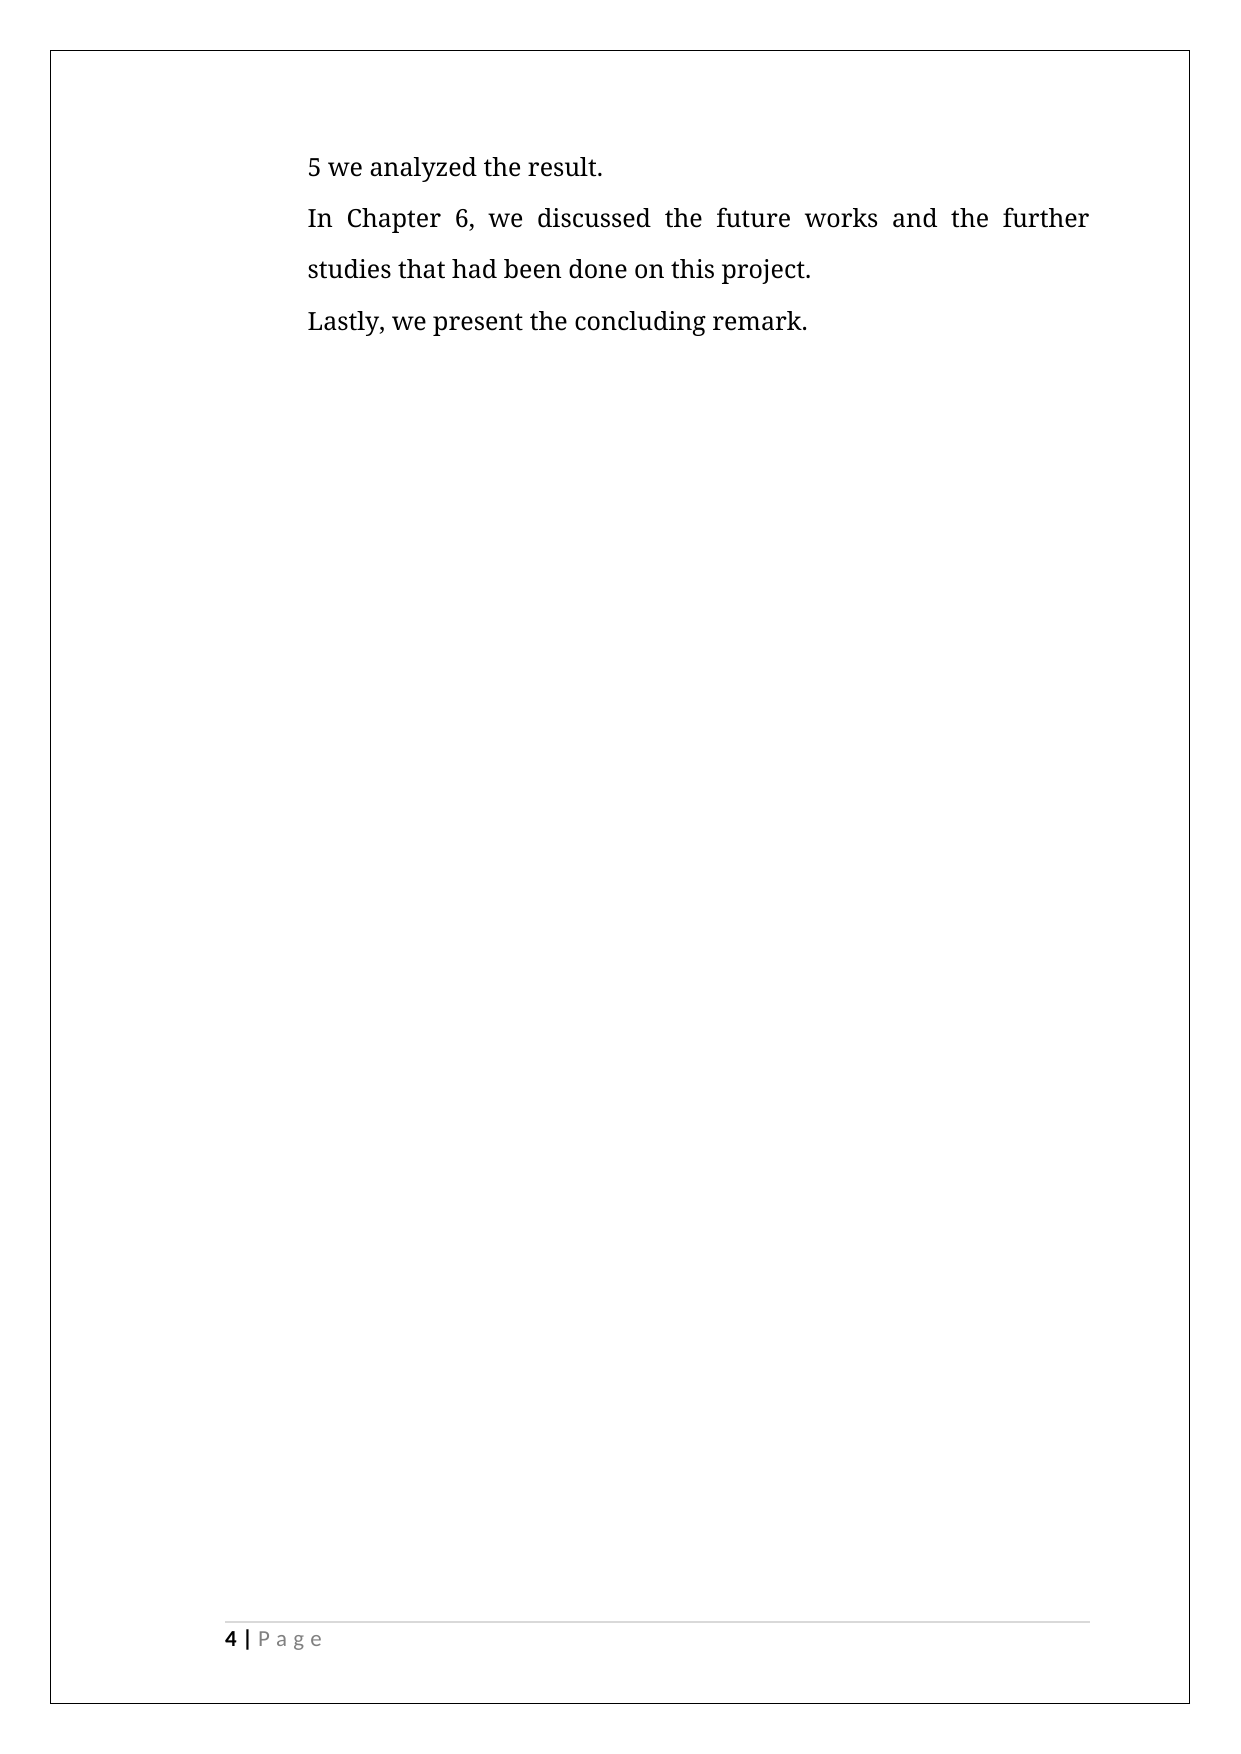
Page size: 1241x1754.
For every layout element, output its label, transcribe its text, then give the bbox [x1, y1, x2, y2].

list Lastly, we present the concluding remark. [307, 303, 1090, 337]
list In Chapter 6, we discussed the future works and the further studies that had been done on this project. [307, 201, 1090, 286]
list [307, 150, 1090, 184]
